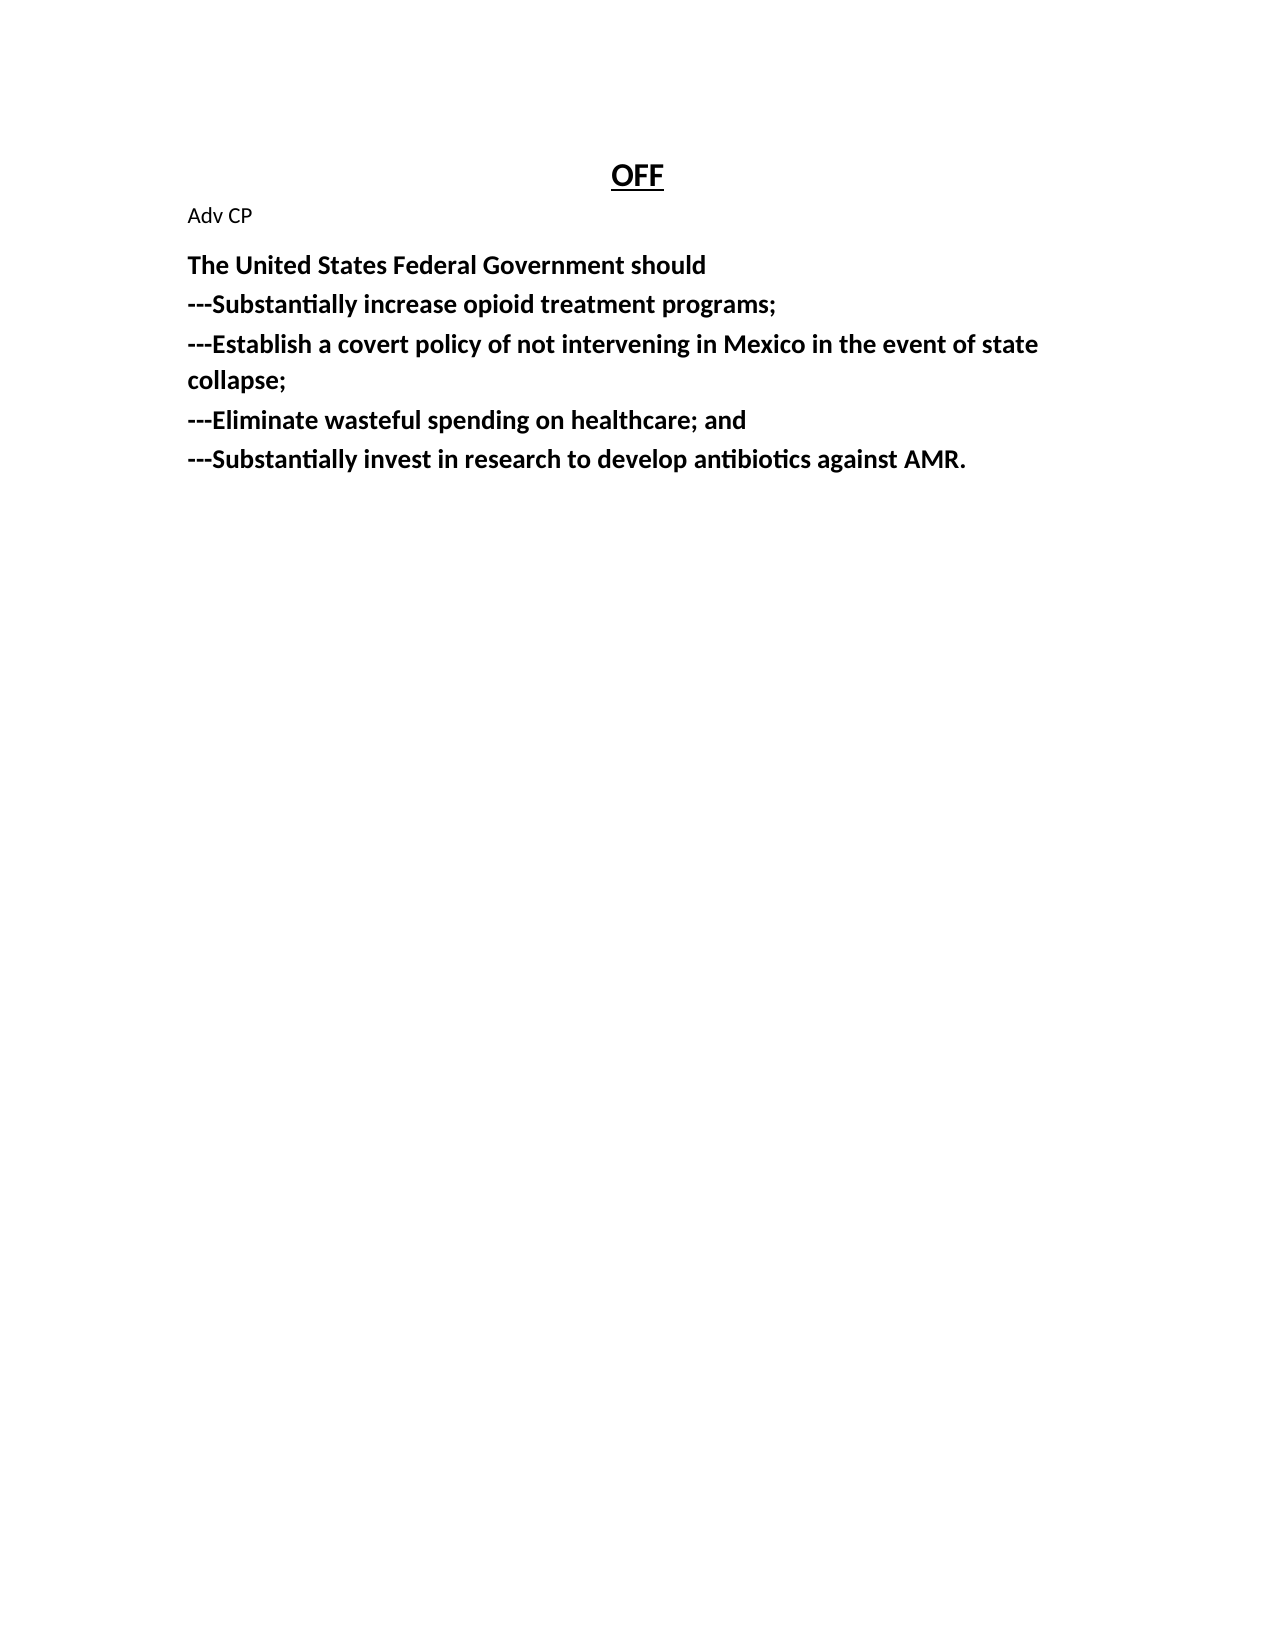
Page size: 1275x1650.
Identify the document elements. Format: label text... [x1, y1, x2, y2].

subtitle ---Establish a covert policy of not intervening in Mexico in the event of state collapse; [187, 327, 1087, 396]
subtitle ---Eliminate wasteful spending on healthcare; and [187, 403, 1087, 436]
subtitle The United States Federal Government should [187, 248, 1087, 281]
subtitle OFF [187, 154, 1087, 195]
subtitle ---Substantially invest in research to develop antibiotics against AMR. [187, 443, 1087, 476]
text Adv CP [187, 201, 1087, 229]
subtitle ---Substantially increase opioid treatment programs; [187, 288, 1087, 321]
